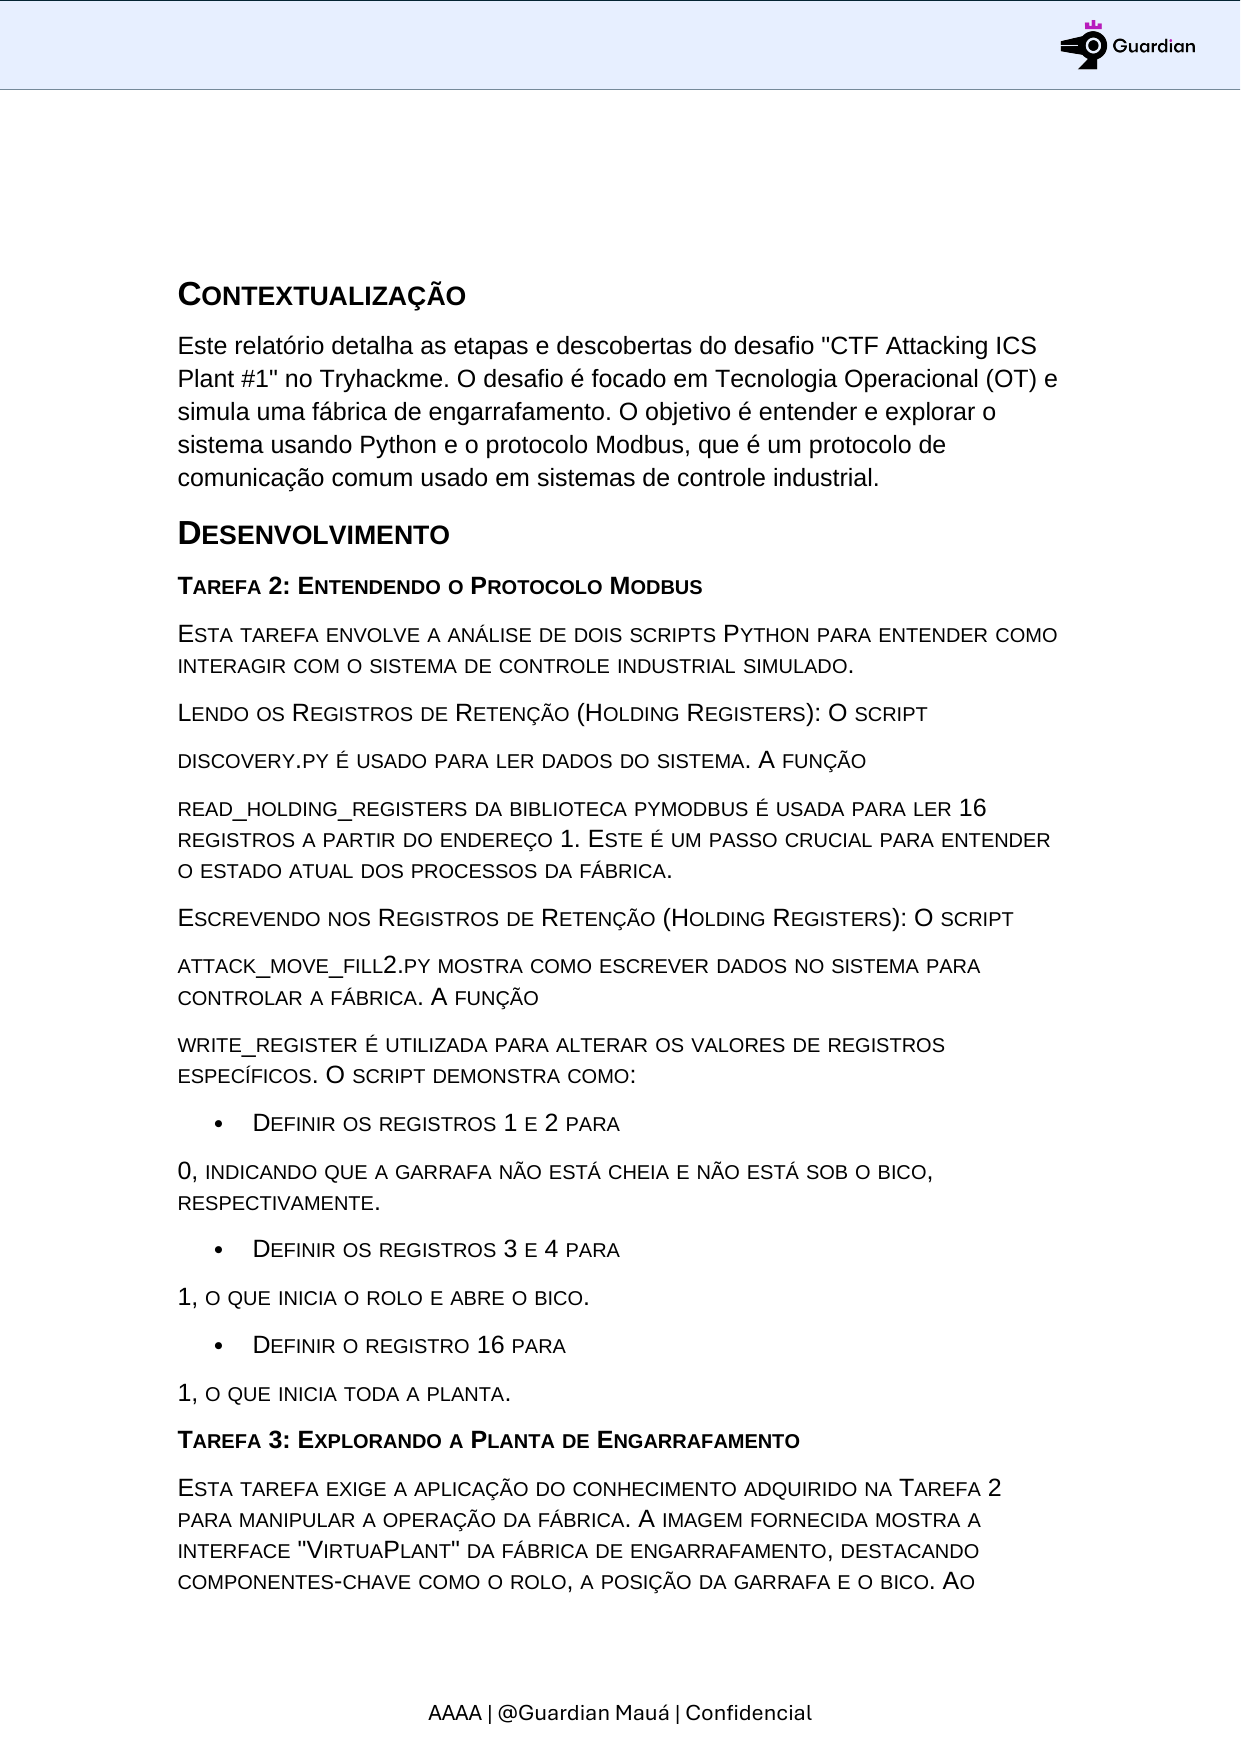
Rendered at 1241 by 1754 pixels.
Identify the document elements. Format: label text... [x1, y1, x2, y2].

text 1, o que inicia toda a planta. [177, 1377, 1063, 1406]
text attack_move_fill2.py mostra como escrever dados no sistema para controlar a fábrica. A função [177, 950, 1063, 1010]
text 1, o que inicia o rolo e abre o bico. [177, 1282, 1063, 1311]
text Desenvolvimento [177, 513, 1063, 551]
text Contextualização [177, 273, 1063, 312]
text read_holding_registers da biblioteca pymodbus é usada para ler 16 registros a partir do endereço 1. Este é um passo crucial para entender o estado atual dos processos da fábrica. [177, 793, 1063, 884]
text Escrevendo nos Registros de Retenção (Holding Registers): O script [177, 903, 1063, 931]
text Lendo os Registros de Retenção (Holding Registers): O script [177, 697, 1063, 726]
picture [0, 2, 1241, 90]
text Este relatório detalha as etapas e descobertas do desafio "CTF Attacking ICS Plant #1" no Tryhackme. O desafio é focado em Tecnologia Operacional (OT) e simula uma fábrica de engarrafamento. O objetivo é entender e explorar o sistema usando Python e o protocolo Modbus, que é um protocolo de comunicação comum usado em sistemas de controle industrial. [177, 331, 1063, 492]
text Tarefa 2: Entendendo o Protocolo Modbus [177, 571, 1063, 600]
text write_register é utilizada para alterar os valores de registros específicos. O script demonstra como: [177, 1029, 1063, 1089]
list Definir os registros 3 e 4 para [215, 1234, 1063, 1263]
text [177, 1473, 1063, 1595]
text Tarefa 3: Explorando a Planta de Engarrafamento [177, 1425, 1063, 1454]
text 0, indicando que a garrafa não está cheia e não está sob o bico, respectivamente. [177, 1156, 1063, 1215]
text discovery.py é usado para ler dados do sistema. A função [177, 745, 1063, 774]
text Esta tarefa envolve a análise de dois scripts Python para entender como interagir com o sistema de controle industrial simulado. [177, 619, 1063, 678]
list Definir o registro 16 para [215, 1330, 1063, 1358]
list Definir os registros 1 e 2 para [215, 1108, 1063, 1137]
